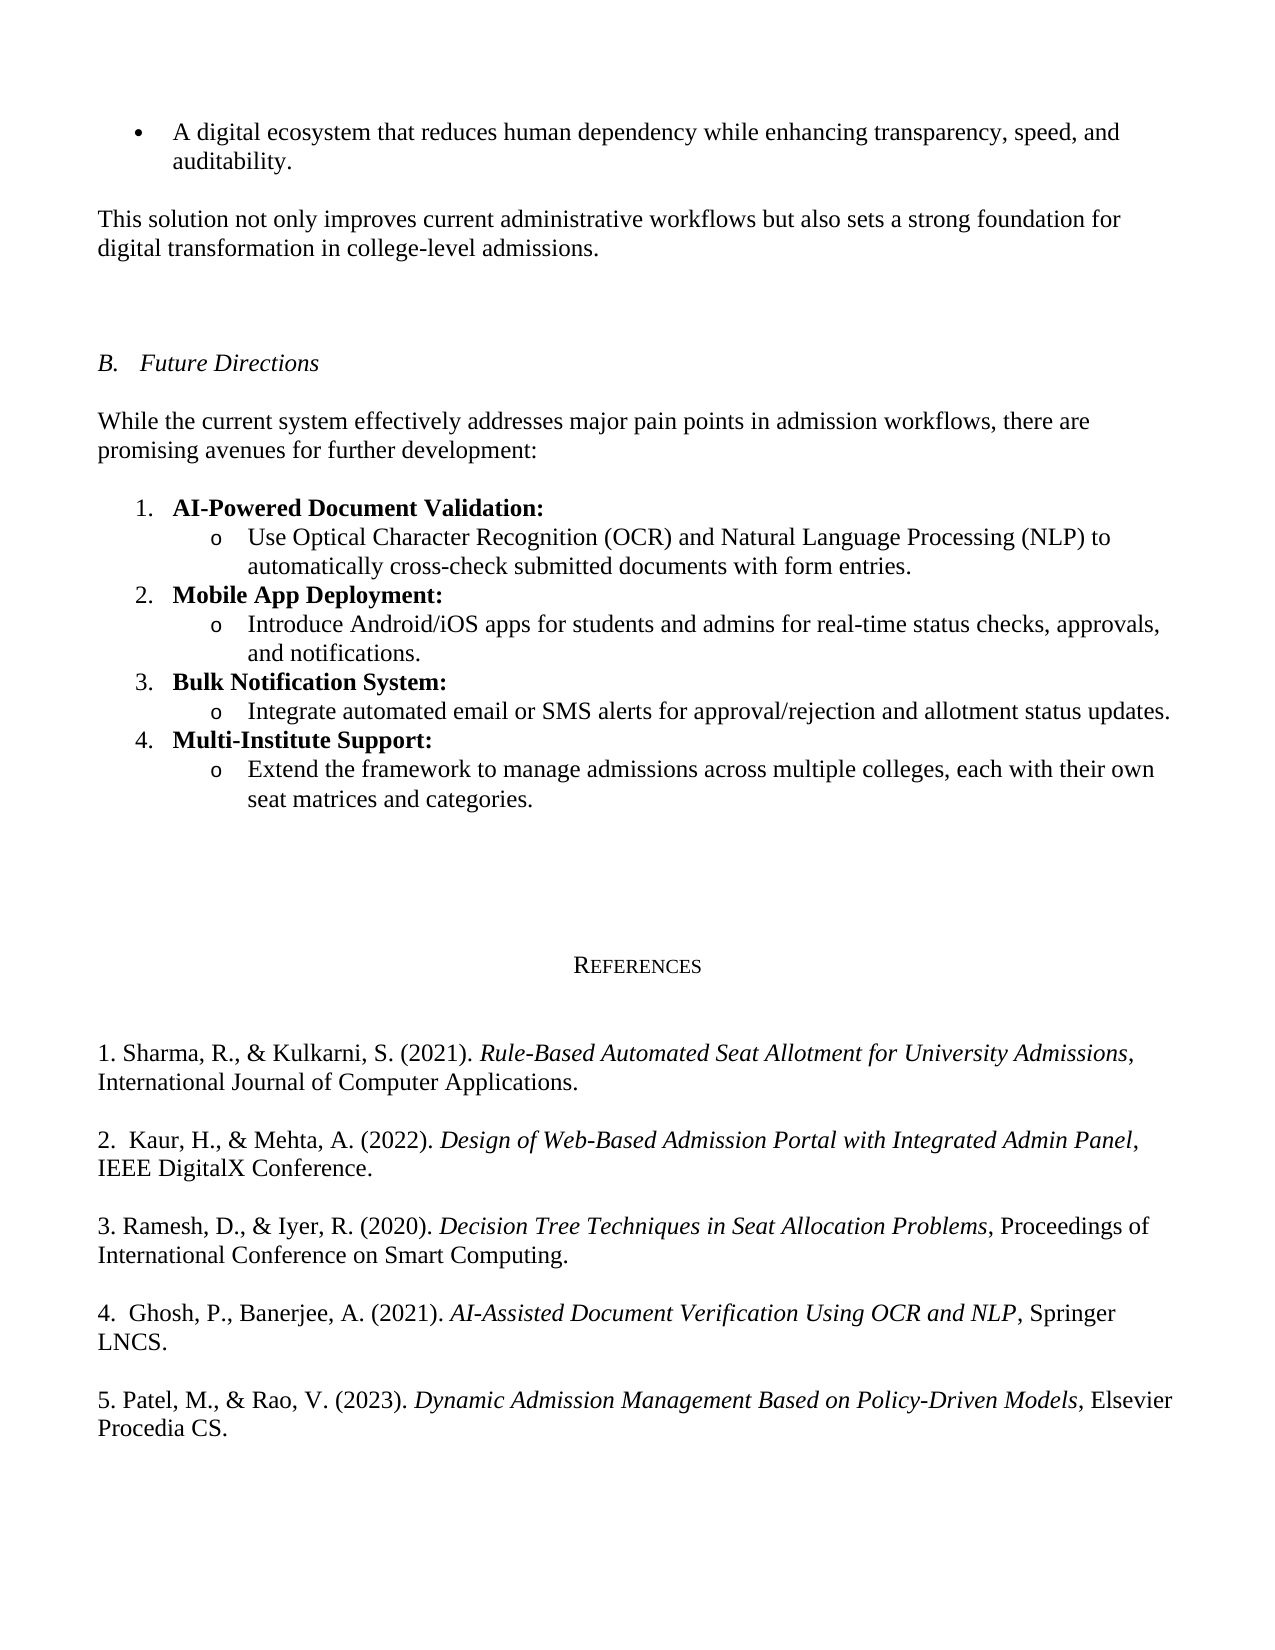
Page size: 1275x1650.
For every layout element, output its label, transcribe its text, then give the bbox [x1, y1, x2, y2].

list A digital ecosystem that reduces human dependency while enhancing transparency, speed, and auditability. [135, 117, 1177, 175]
list Bulk Notification System: [135, 667, 1177, 696]
text 3. Ramesh, D., & Iyer, R. (2020). Decision Tree Techniques in Seat Allocation Problems, Proceedings of International Conference on Smart Computing. [97, 1211, 1177, 1269]
list Extend the framework to manage admissions across multiple colleges, each with their own seat matrices and categories. [210, 754, 1177, 813]
text While the current system effectively addresses major pain points in admission workflows, there are promising avenues for further development: [97, 406, 1177, 464]
list Integrate automated email or SMS alerts for approval/rejection and allotment status updates. [210, 696, 1177, 726]
text 1. Sharma, R., & Kulkarni, S. (2021). Rule-Based Automated Seat Allotment for University Admissions, International Journal of Computer Applications. [97, 1038, 1177, 1096]
text References [97, 950, 1177, 979]
list Multi-Institute Support: [135, 726, 1177, 754]
list Mobile App Deployment: [135, 580, 1177, 609]
text 2. Kaur, H., & Mehta, A. (2022). Design of Web-Based Admission Portal with Integrated Admin Panel, IEEE DigitalX Conference. [97, 1125, 1177, 1182]
list Introduce Android/iOS apps for students and admins for real-time status checks, approvals, and notifications. [210, 609, 1177, 667]
text 4. Ghosh, P., Banerjee, A. (2021). AI-Assisted Document Verification Using OCR and NLP, Springer LNCS. [97, 1298, 1177, 1356]
subtitle Future Directions [97, 348, 1177, 377]
list AI-Powered Document Validation: [135, 493, 1177, 522]
text This solution not only improves current administrative workflows but also sets a strong foundation for digital transformation in college-level admissions. [97, 204, 1177, 261]
list Use Optical Character Recognition (OCR) and Natural Language Processing (NLP) to automatically cross-check submitted documents with form entries. [210, 522, 1177, 580]
text 5. Patel, M., & Rao, V. (2023). Dynamic Admission Management Based on Policy-Driven Models, Elsevier Procedia CS. [97, 1385, 1177, 1442]
